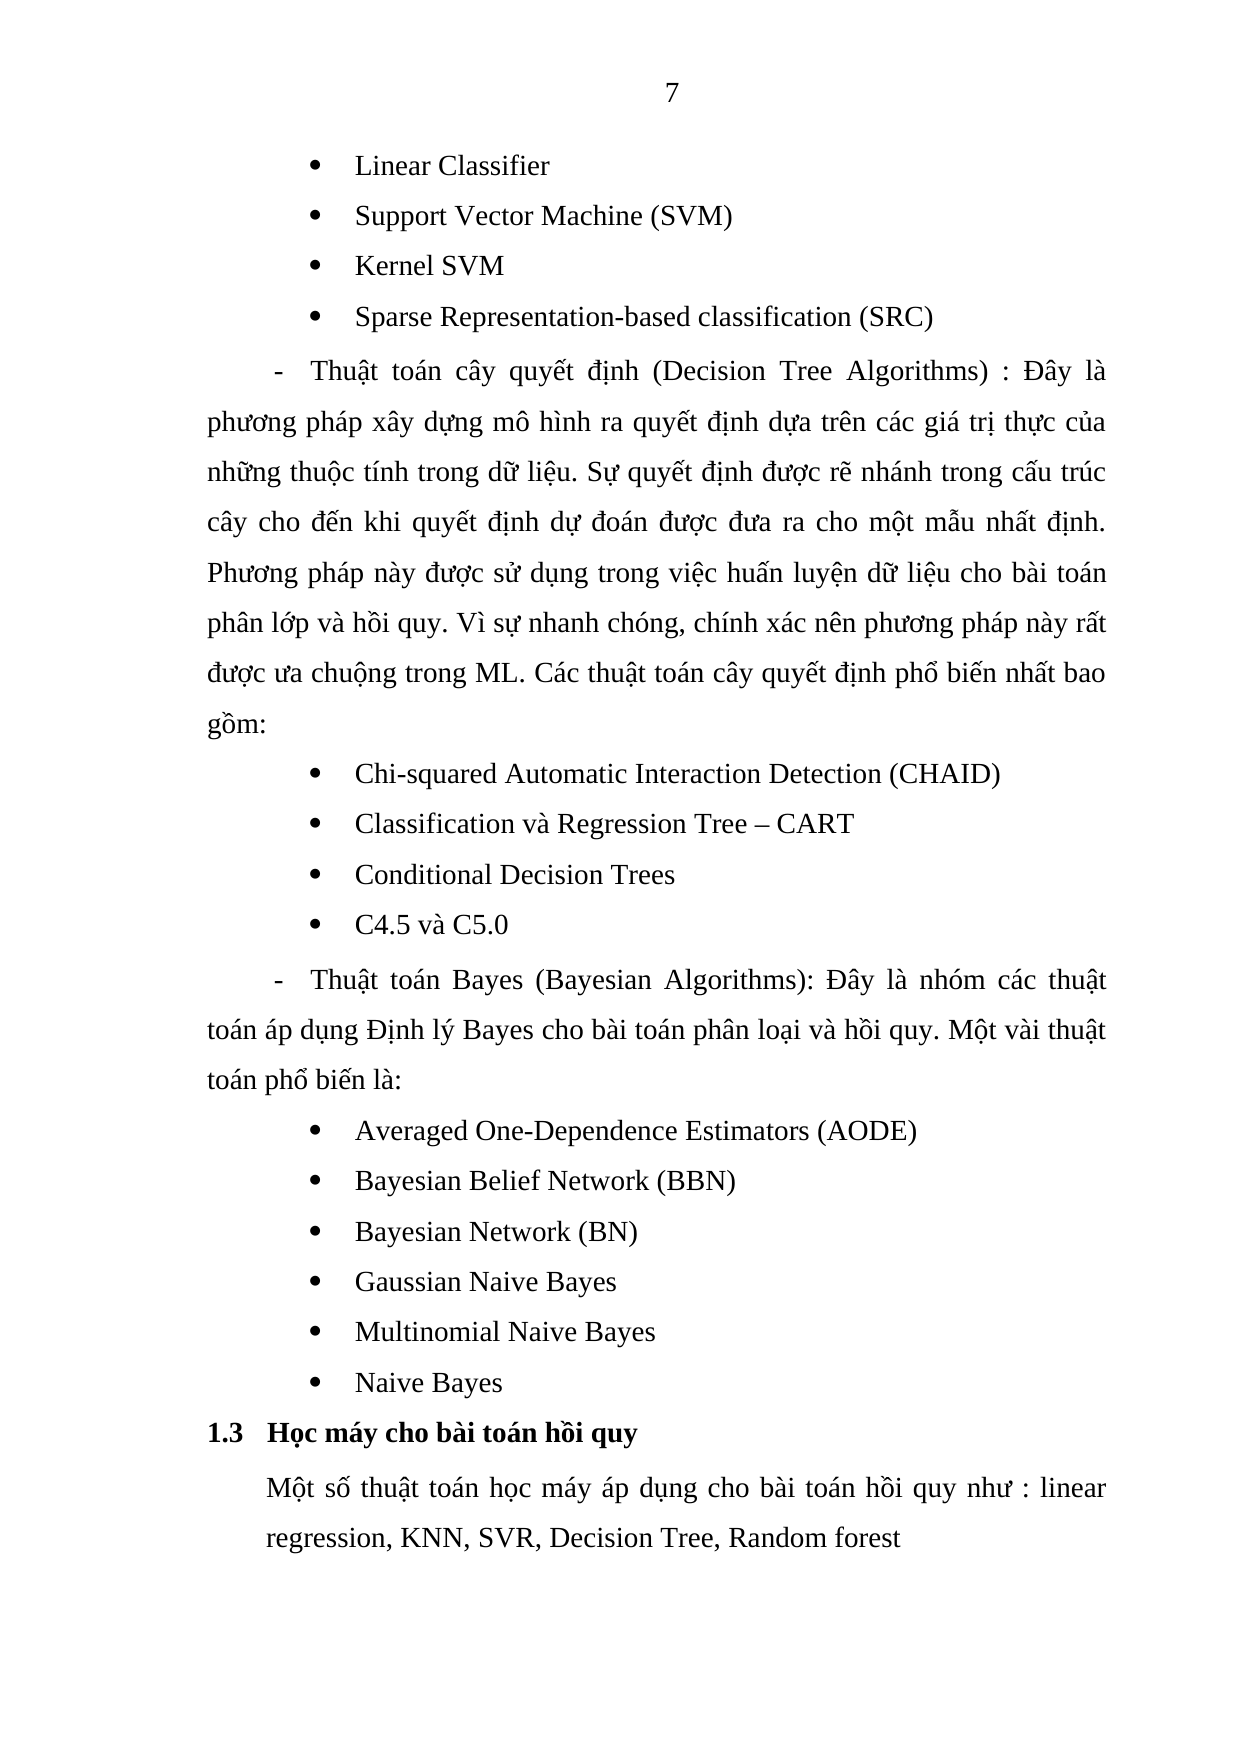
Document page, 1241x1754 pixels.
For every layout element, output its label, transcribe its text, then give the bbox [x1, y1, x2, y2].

list Sparse Representation-based classification (SRC) [310, 299, 1107, 333]
list Naive Bayes [310, 1365, 1107, 1398]
list Averaged One-Dependence Estimators (AODE) [310, 1113, 1107, 1146]
list Multinomial Naive Bayes [310, 1314, 1107, 1348]
list C4.5 và C5.0 [310, 907, 1107, 941]
list Linear Classifier [310, 148, 1107, 181]
list Bayesian Belief Network (BBN) [310, 1163, 1107, 1197]
list Gaussian Naive Bayes [310, 1264, 1107, 1298]
text Một số thuật toán học máy áp dụng cho bài toán hồi quy như : linear regression, KNN, SVR, Decision Tree, Random forest [266, 1470, 1107, 1554]
subtitle Học máy cho bài toán hồi quy [207, 1415, 1137, 1449]
list Chi-squared Automatic Interaction Detection (CHAID) [310, 756, 1107, 790]
list Support Vector Machine (SVM) [310, 198, 1107, 232]
list Thuật toán Bayes (Bayesian Algorithms): Đây là nhóm các thuật toán áp dụng Định lý Bayes cho bài toán phân loại và hồi quy. Một vài thuật toán phổ biến là: [207, 962, 1107, 1096]
list Classification và Regression Tree – CART [310, 806, 1107, 840]
list Thuật toán cây quyết định (Decision Tree Algorithms) : Đây là phương pháp xây dựng mô hình ra quyết định dựa trên các giá trị thực của những thuộc tính trong dữ liệu. Sự quyết định được rẽ nhánh trong cấu trúc cây cho đến khi quyết định dự đoán được đưa ra cho một mẫu nhất định. Phương pháp này được sử dụng trong việc huấn luyện dữ liệu cho bài toán phân lớp và hồi quy. Vì sự nhanh chóng, chính xác nên phương pháp này rất được ưa chuộng trong ML. Các thuật toán cây quyết định phổ biến nhất bao gồm: [207, 353, 1107, 739]
list Kernel SVM [310, 248, 1107, 282]
list Bayesian Network (BN) [310, 1214, 1107, 1247]
list Conditional Decision Trees [310, 857, 1107, 891]
